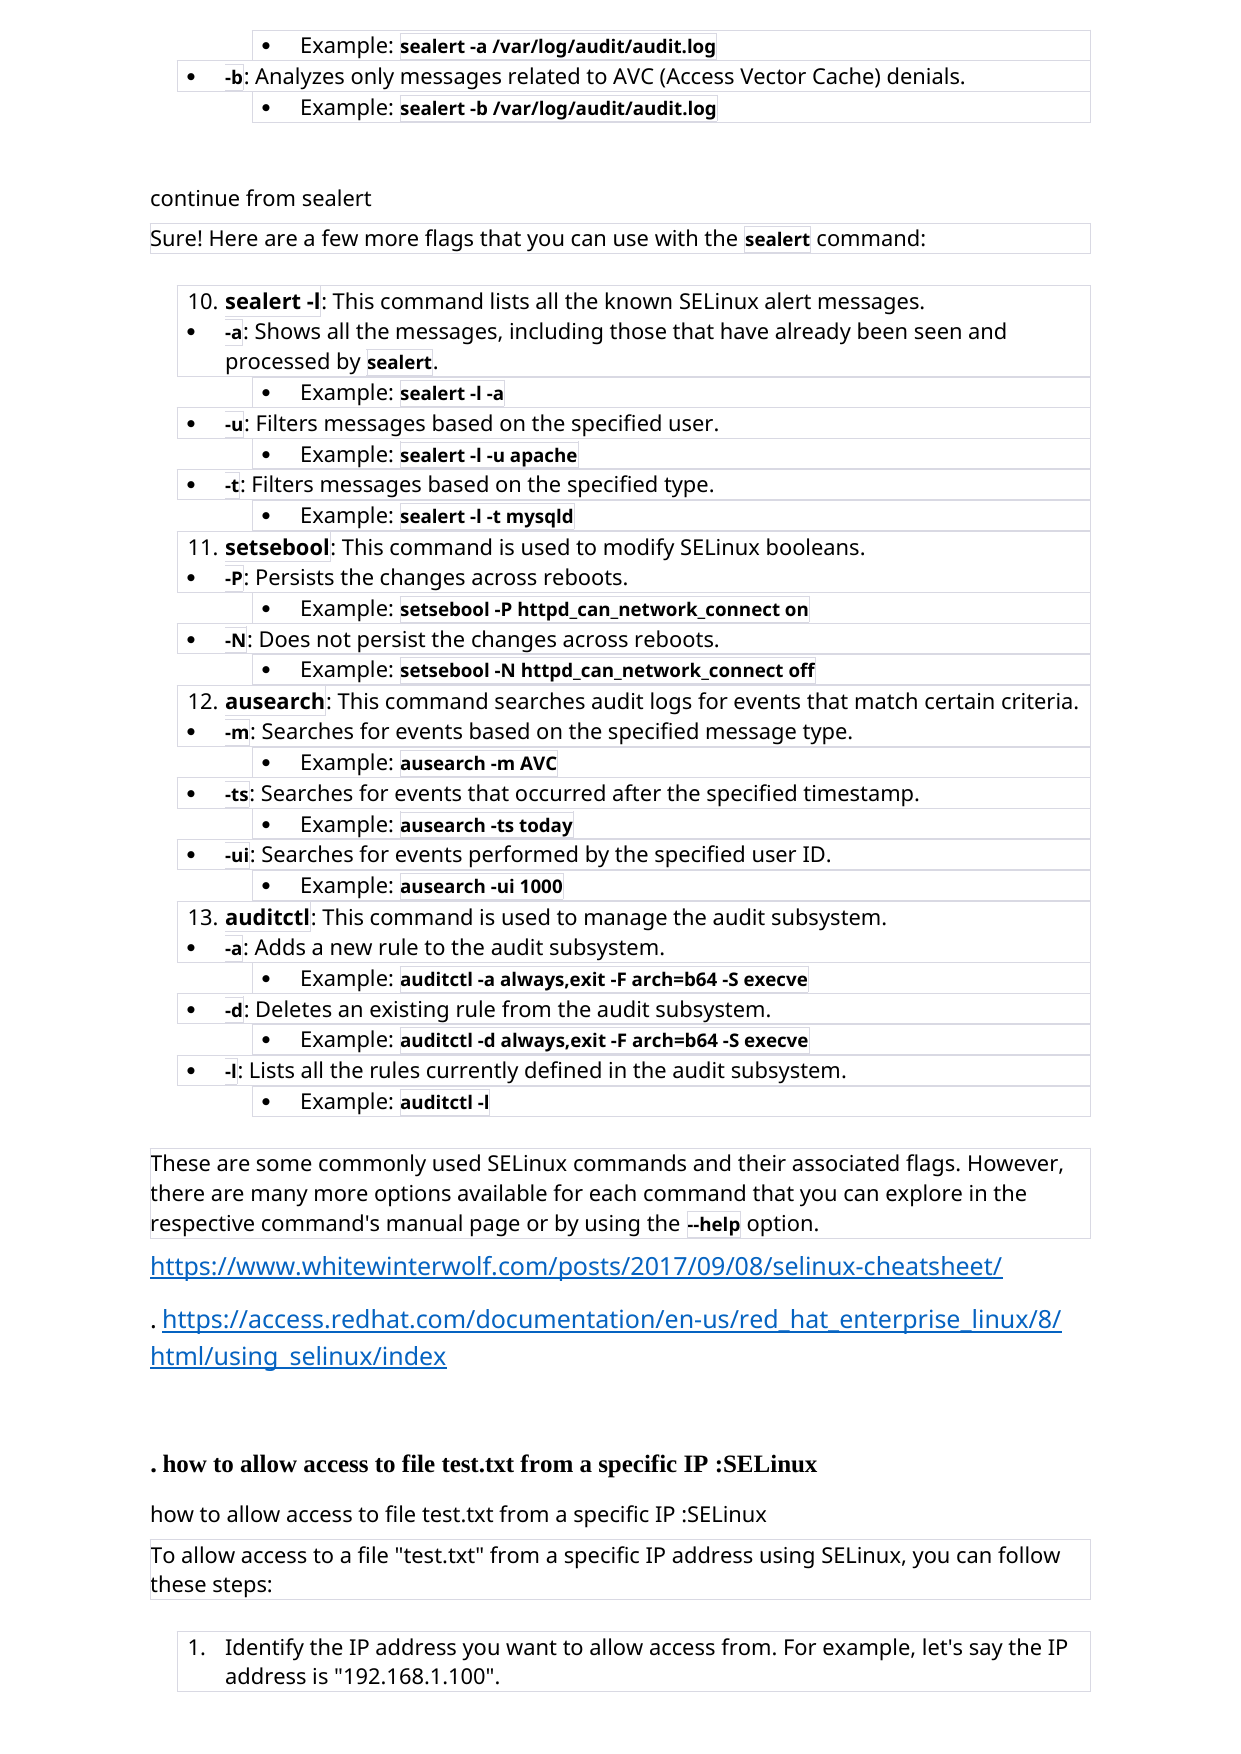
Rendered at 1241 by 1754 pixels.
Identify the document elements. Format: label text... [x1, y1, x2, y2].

text . https://access.redhat.com/documentation/en-us/red_hat_enterprise_linux/8/html/using_selinux/index [150, 1302, 1090, 1373]
list Example: auditctl -a always,exit -F arch=b64 -S execve [253, 963, 1090, 993]
text Sure! Here are a few more flags that you can use with the sealert command: [151, 224, 1090, 253]
list Example: sealert -l -u apache [253, 439, 1090, 468]
text To allow access to a file "test.txt" from a specific IP address using SELinux, you can follow these steps: [151, 1540, 1090, 1599]
list -m: Searches for events based on the specified message type. [178, 716, 1090, 746]
list -b: Analyzes only messages related to AVC (Access Vector Cache) denials. [178, 61, 1090, 91]
list auditctl: This command is used to manage the audit subsystem. [178, 902, 310, 931]
list -P: Persists the changes across reboots. [178, 561, 1090, 592]
text https://www.whitewinterwolf.com/posts/2017/09/08/selinux-cheatsheet/ [150, 1248, 1090, 1282]
list Example: ausearch -m AVC [253, 748, 1090, 777]
list -d: Deletes an existing rule from the audit subsystem. [178, 994, 1090, 1023]
list Example: sealert -b /var/log/audit/audit.log [253, 92, 1090, 122]
list Example: auditctl -d always,exit -F arch=b64 -S execve [253, 1025, 1090, 1054]
list -ui: Searches for events performed by the specified user ID. [178, 840, 1090, 869]
list Example: sealert -l -a [253, 378, 1090, 407]
list -N: Does not persist the changes across reboots. [178, 624, 1090, 653]
list Example: sealert -a /var/log/audit/audit.log [253, 31, 1090, 60]
text . how to allow access to file test.txt from a specific IP :SELinux [150, 1446, 1090, 1479]
list setsebool: This command is used to modify SELinux booleans. [331, 532, 1090, 561]
text continue from sealert [150, 183, 1090, 212]
list -ts: Searches for events that occurred after the specified timestamp. [178, 778, 1090, 808]
list sealert -l: This command lists all the known SELinux alert messages. [178, 286, 320, 316]
list -t: Filters messages based on the specified type. [178, 470, 1090, 499]
list -l: Lists all the rules currently defined in the audit subsystem. [178, 1056, 1090, 1085]
list Example: setsebool -P httpd_can_network_connect on [253, 593, 1090, 623]
text These are some commonly used SELinux commands and their associated flags. However, there are many more options available for each command that you can explore in the respective command's manual page or by using the --help option. [151, 1149, 1090, 1238]
list Example: sealert -l -t mysqld [253, 501, 1090, 530]
list ausearch: This command searches audit logs for events that match certain criteria. [326, 686, 1090, 716]
list Example: ausearch -ts today [253, 809, 1090, 838]
list Example: auditctl -l [253, 1087, 1090, 1116]
text how to allow access to file test.txt from a specific IP :SELinux [150, 1499, 1090, 1529]
list auditctl: This command is used to manage the audit subsystem. [311, 902, 1090, 931]
list -u: Filters messages based on the specified user. [178, 408, 1090, 438]
list Example: ausearch -ui 1000 [253, 871, 1090, 900]
list Identify the IP address you want to allow access from. For example, let's say the IP address is "192.168.1.100". [178, 1632, 1090, 1691]
list -a: Shows all the messages, including those that have already been seen and processed by sealert. [178, 316, 1090, 376]
list sealert -l: This command lists all the known SELinux alert messages. [321, 286, 1090, 316]
list Example: setsebool -N httpd_can_network_connect off [253, 655, 1090, 684]
list setsebool: This command is used to modify SELinux booleans. [178, 532, 330, 561]
list -a: Adds a new rule to the audit subsystem. [178, 931, 1090, 962]
